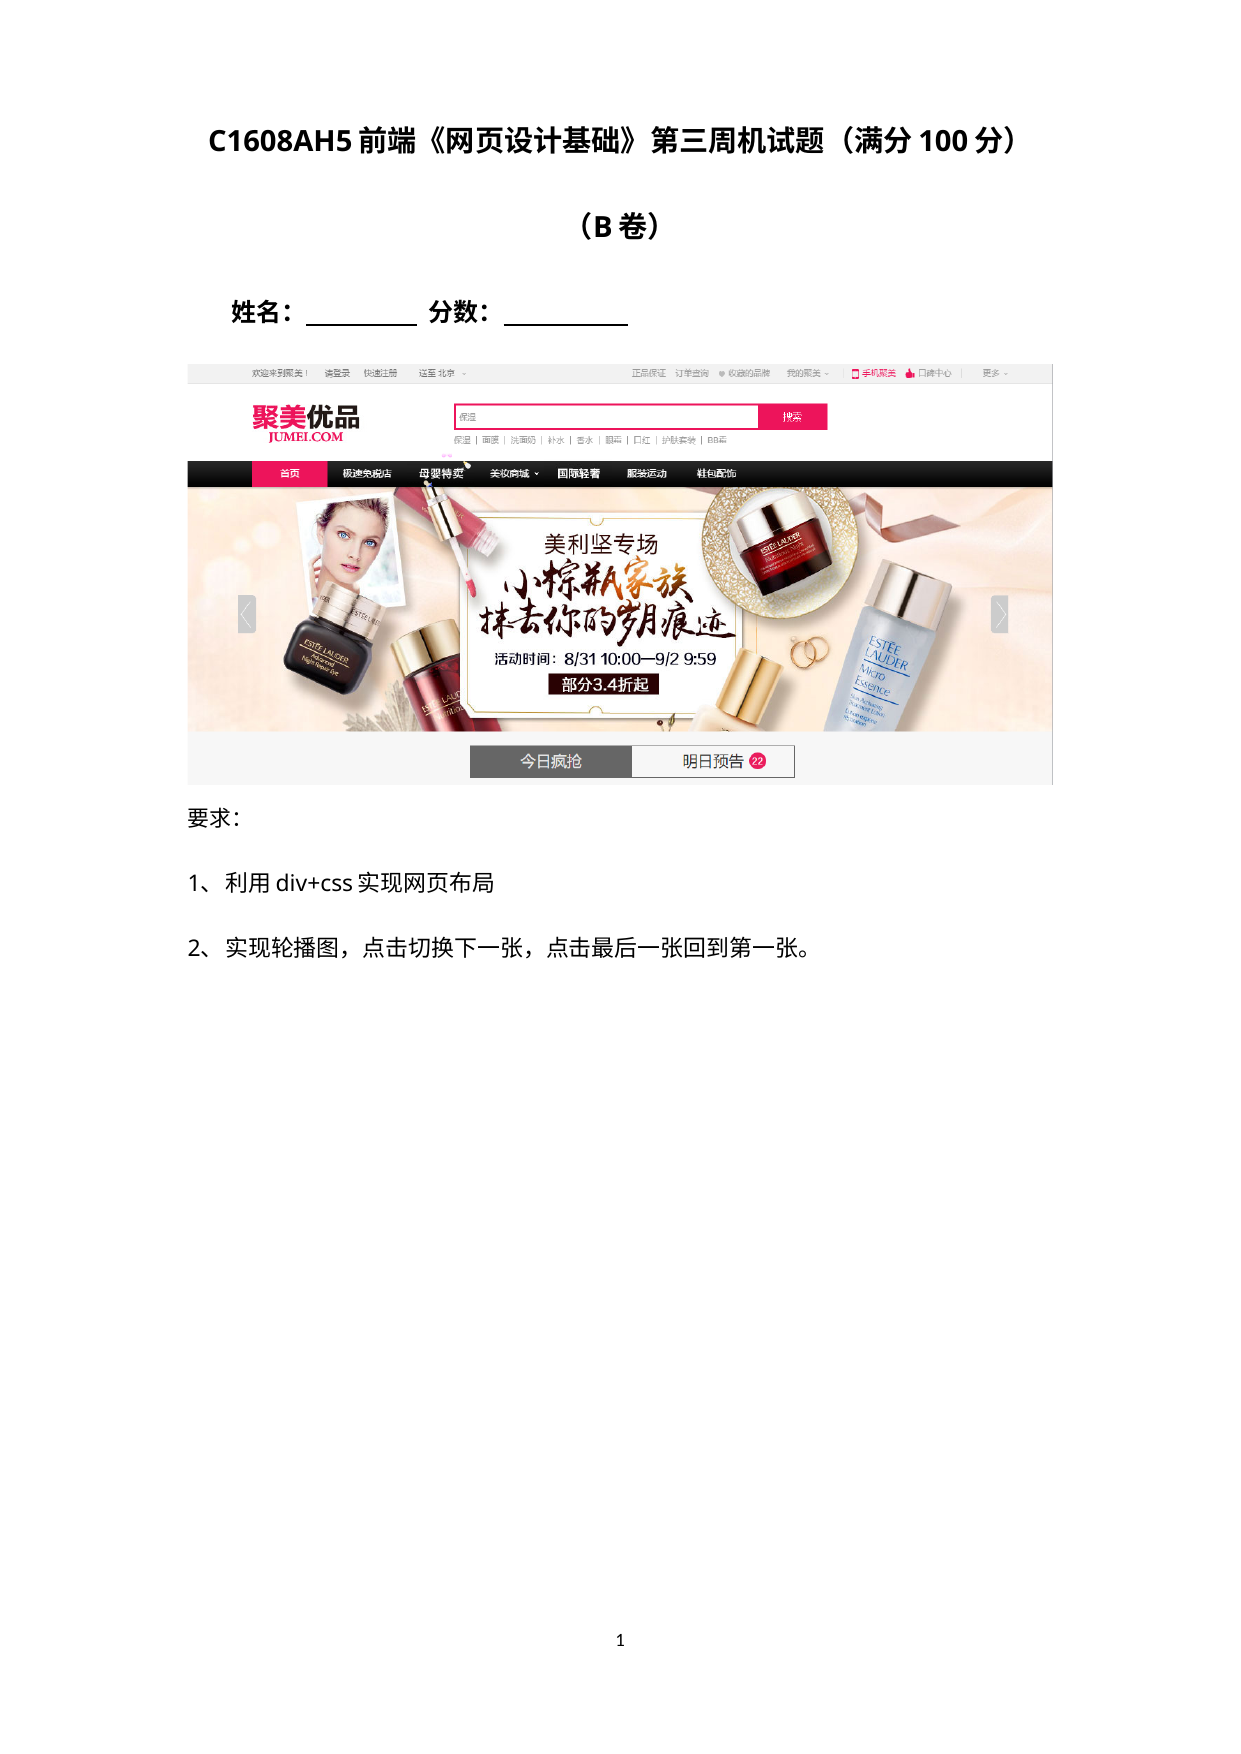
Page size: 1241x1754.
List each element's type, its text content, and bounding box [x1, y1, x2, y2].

list 实现轮播图，点击切换下一张，点击最后一张回到第一张。 [187, 914, 1053, 979]
list 利用div+css实现网页布局 [187, 849, 1053, 914]
text （B卷） [187, 192, 1053, 257]
text 要求： [187, 800, 1053, 833]
picture [187, 364, 1053, 785]
text 姓名： 分数： [187, 278, 1053, 343]
text C1608AH5前端《网页设计基础》第三周机试题（满分100分） [187, 106, 1053, 171]
